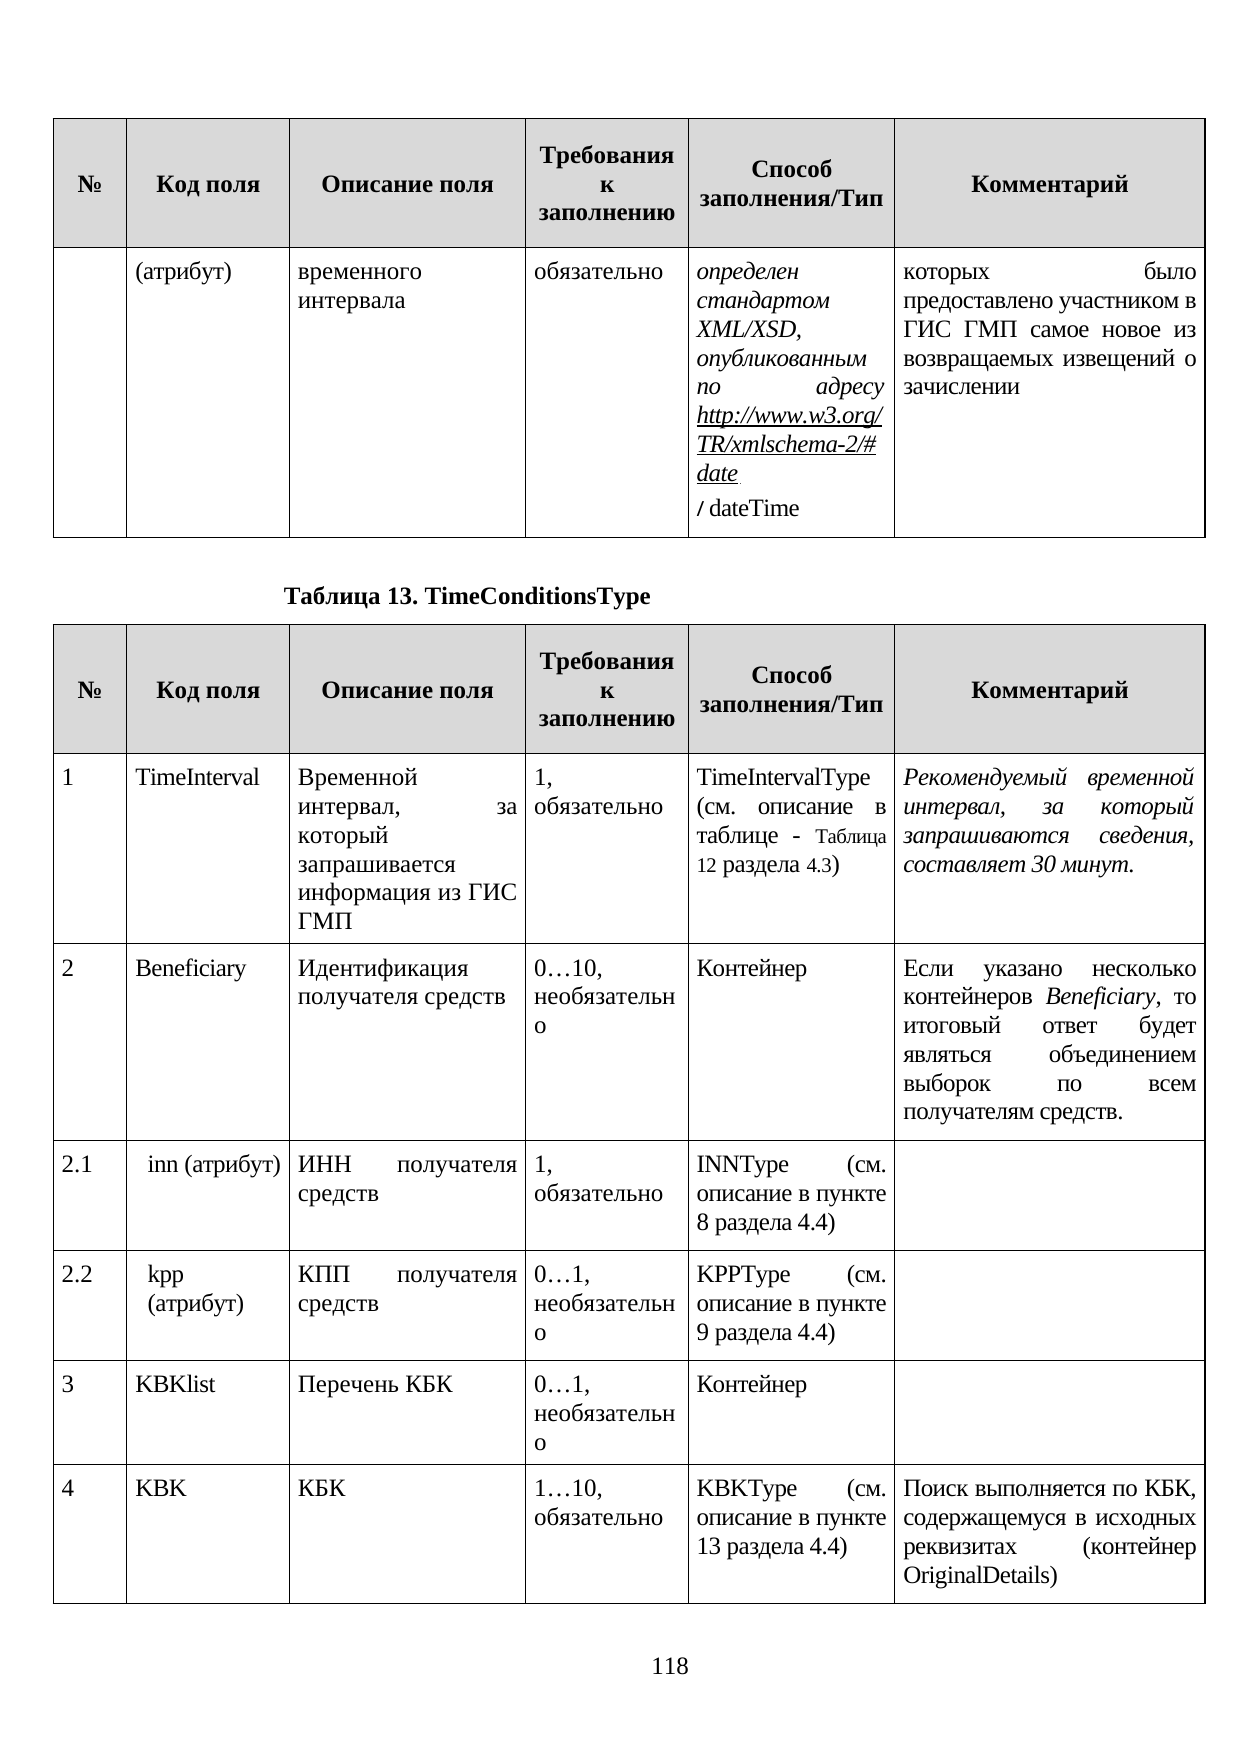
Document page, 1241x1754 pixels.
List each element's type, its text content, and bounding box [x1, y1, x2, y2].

table_cell [54, 944, 126, 1140]
table_header Способ заполнения/Тип [689, 119, 894, 247]
table_cell Beneficiary [127, 944, 289, 1140]
table_cell KBK [127, 1465, 289, 1603]
table_header Требования к заполнению [526, 625, 688, 753]
table_cell [895, 1361, 1204, 1464]
table_cell KBKType (см. описание в пункте 13 раздела 4.4) [689, 1465, 894, 1603]
table_cell Перечень КБК [290, 1361, 525, 1464]
text Таблица 13. TimeConditionsType [195, 581, 1145, 610]
table_header Способ заполнения/Тип [689, 625, 894, 753]
table_cell Идентификация получателя средств [290, 944, 525, 1140]
table_cell 0…1, необязательно [526, 1361, 688, 1464]
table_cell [895, 248, 1204, 537]
table_header Комментарий [895, 119, 1204, 247]
table_cell Поиск выполняется по КБК, содержащемуся в исходных реквизитах (контейнер OriginalDetails) [895, 1465, 1204, 1603]
table_header Описание поля [290, 119, 525, 247]
table_cell 0…10, необязательно [526, 944, 688, 1140]
table_cell KBKlist [127, 1361, 289, 1464]
table_header Комментарий [895, 625, 1204, 753]
table_cell Конечная дата временного интервала [290, 248, 525, 537]
table_cell inn (атрибут) [127, 1141, 289, 1250]
table_cell Контейнер [689, 944, 894, 1140]
table_cell 1, обязательно [526, 754, 688, 943]
table_cell kpp (атрибут) [127, 1251, 289, 1360]
table_cell Рекомендуемый временной интервал, за который запрашиваются сведения, составляет 30 минут. [895, 754, 1204, 943]
table_cell КПП получателя средств [290, 1251, 525, 1360]
table_header Требования к заполнению [526, 119, 688, 247]
table_cell [895, 1251, 1204, 1360]
table_cell КБК [290, 1465, 525, 1603]
table_cell 1, обязательно [526, 248, 688, 537]
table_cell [689, 248, 894, 537]
table_cell endDate (атрибут) [127, 248, 289, 537]
table_cell KPPType (см. описание в пункте 9 раздела 4.4) [689, 1251, 894, 1360]
table_cell [54, 754, 126, 943]
table_cell [54, 1251, 126, 1360]
table_cell ИНН получателя средств [290, 1141, 525, 1250]
table_header Код поля [127, 625, 289, 753]
table_header № [54, 625, 126, 753]
table_cell [54, 1465, 126, 1603]
table_cell [54, 1361, 126, 1464]
table_cell TimeInterval [127, 754, 289, 943]
table_cell [54, 1141, 126, 1250]
table_cell [895, 1141, 1204, 1250]
table_cell 1, обязательно [526, 1141, 688, 1250]
table_header № [54, 119, 126, 247]
table_cell 0…1, необязательно [526, 1251, 688, 1360]
table_cell [54, 248, 126, 537]
table_cell 1…10, обязательно [526, 1465, 688, 1603]
table_cell TimeIntervalType (см. описание в таблице - Таблица 12 раздела 4.3) [689, 754, 894, 943]
table_header Код поля [127, 119, 289, 247]
table_cell INNType (см. описание в пункте 8 раздела 4.4) [689, 1141, 894, 1250]
table_cell Временной интервал, за который запрашивается информация из ГИС ГМП [290, 754, 525, 943]
table_cell Контейнер [689, 1361, 894, 1464]
table_header Описание поля [290, 625, 525, 753]
table_cell Если указано несколько контейнеров Beneficiary, то итоговый ответ будет являться объединением выборок по всем получателям средств. [895, 944, 1204, 1140]
